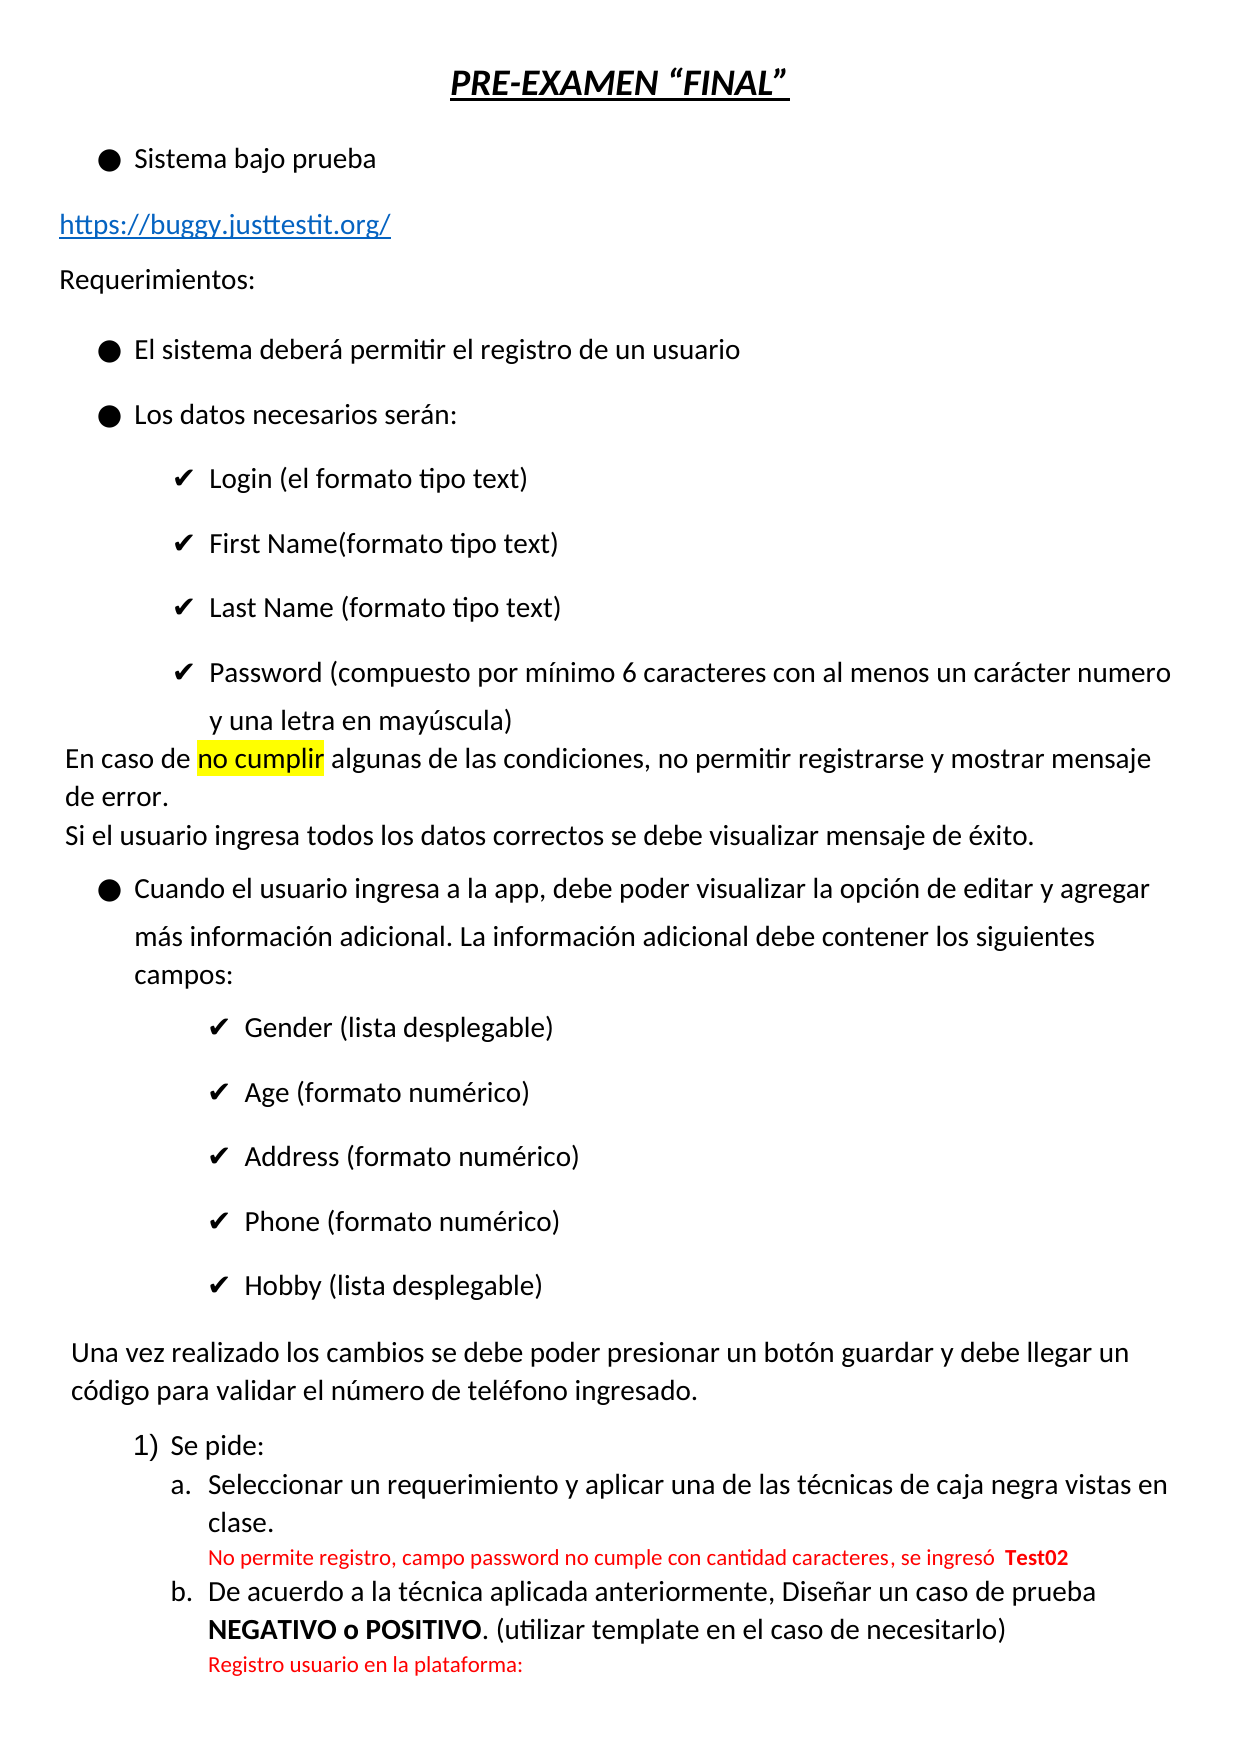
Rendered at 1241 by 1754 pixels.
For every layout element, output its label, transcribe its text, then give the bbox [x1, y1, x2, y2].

text https://buggy.justtestit.org/ [59, 206, 1181, 242]
list Registro usuario en la plataforma: [208, 1650, 1181, 1678]
list First Name(formato tipo text) [172, 510, 1181, 570]
list Sistema bajo prueba [97, 125, 1181, 185]
list Seleccionar un requerimiento y aplicar una de las técnicas de caja negra vistas en clase. [170, 1466, 1181, 1540]
list Gender (lista desplegable) [207, 995, 1181, 1054]
list Login (el formato tipo text) [172, 446, 1181, 505]
list Address (formato numérico) [207, 1124, 1181, 1183]
list Age (formato numérico) [207, 1059, 1181, 1119]
list Cuando el usuario ingresa a la app, debe poder visualizar la opción de editar y agregar más información adicional. La información adicional debe contener los siguientes campos: [97, 855, 1181, 992]
list Phone (formato numérico) [207, 1188, 1181, 1248]
text PRE-EXAMEN “FINAL” [59, 59, 1181, 105]
list Password (compuesto por mínimo 6 caracteres con al menos un carácter numero y una letra en mayúscula) [172, 639, 1181, 737]
text Requerimientos: [59, 261, 1181, 297]
list Last Name (formato tipo text) [172, 574, 1181, 634]
text En caso de no cumplir algunas de las condiciones, no permitir registrarse y mostrar mensaje de error. [65, 740, 1181, 814]
list De acuerdo a la técnica aplicada anteriormente, Diseñar un caso de prueba NEGATIVO o POSITIVO. (utilizar template en el caso de necesitarlo) [170, 1573, 1181, 1647]
list Hobby (lista desplegable) [207, 1253, 1181, 1312]
list Los datos necesarios serán: [97, 381, 1181, 441]
list El sistema deberá permitir el registro de un usuario [97, 317, 1181, 376]
text Si el usuario ingresa todos los datos correctos se debe visualizar mensaje de éxito. [65, 817, 1181, 852]
text Una vez realizado los cambios se debe poder presionar un botón guardar y debe llegar un código para validar el número de teléfono ingresado. [71, 1334, 1181, 1408]
list No permite registro, campo password no cumple con cantidad caracteres, se ingresó Test02 [208, 1543, 1181, 1571]
list Se pide: [133, 1427, 1181, 1463]
